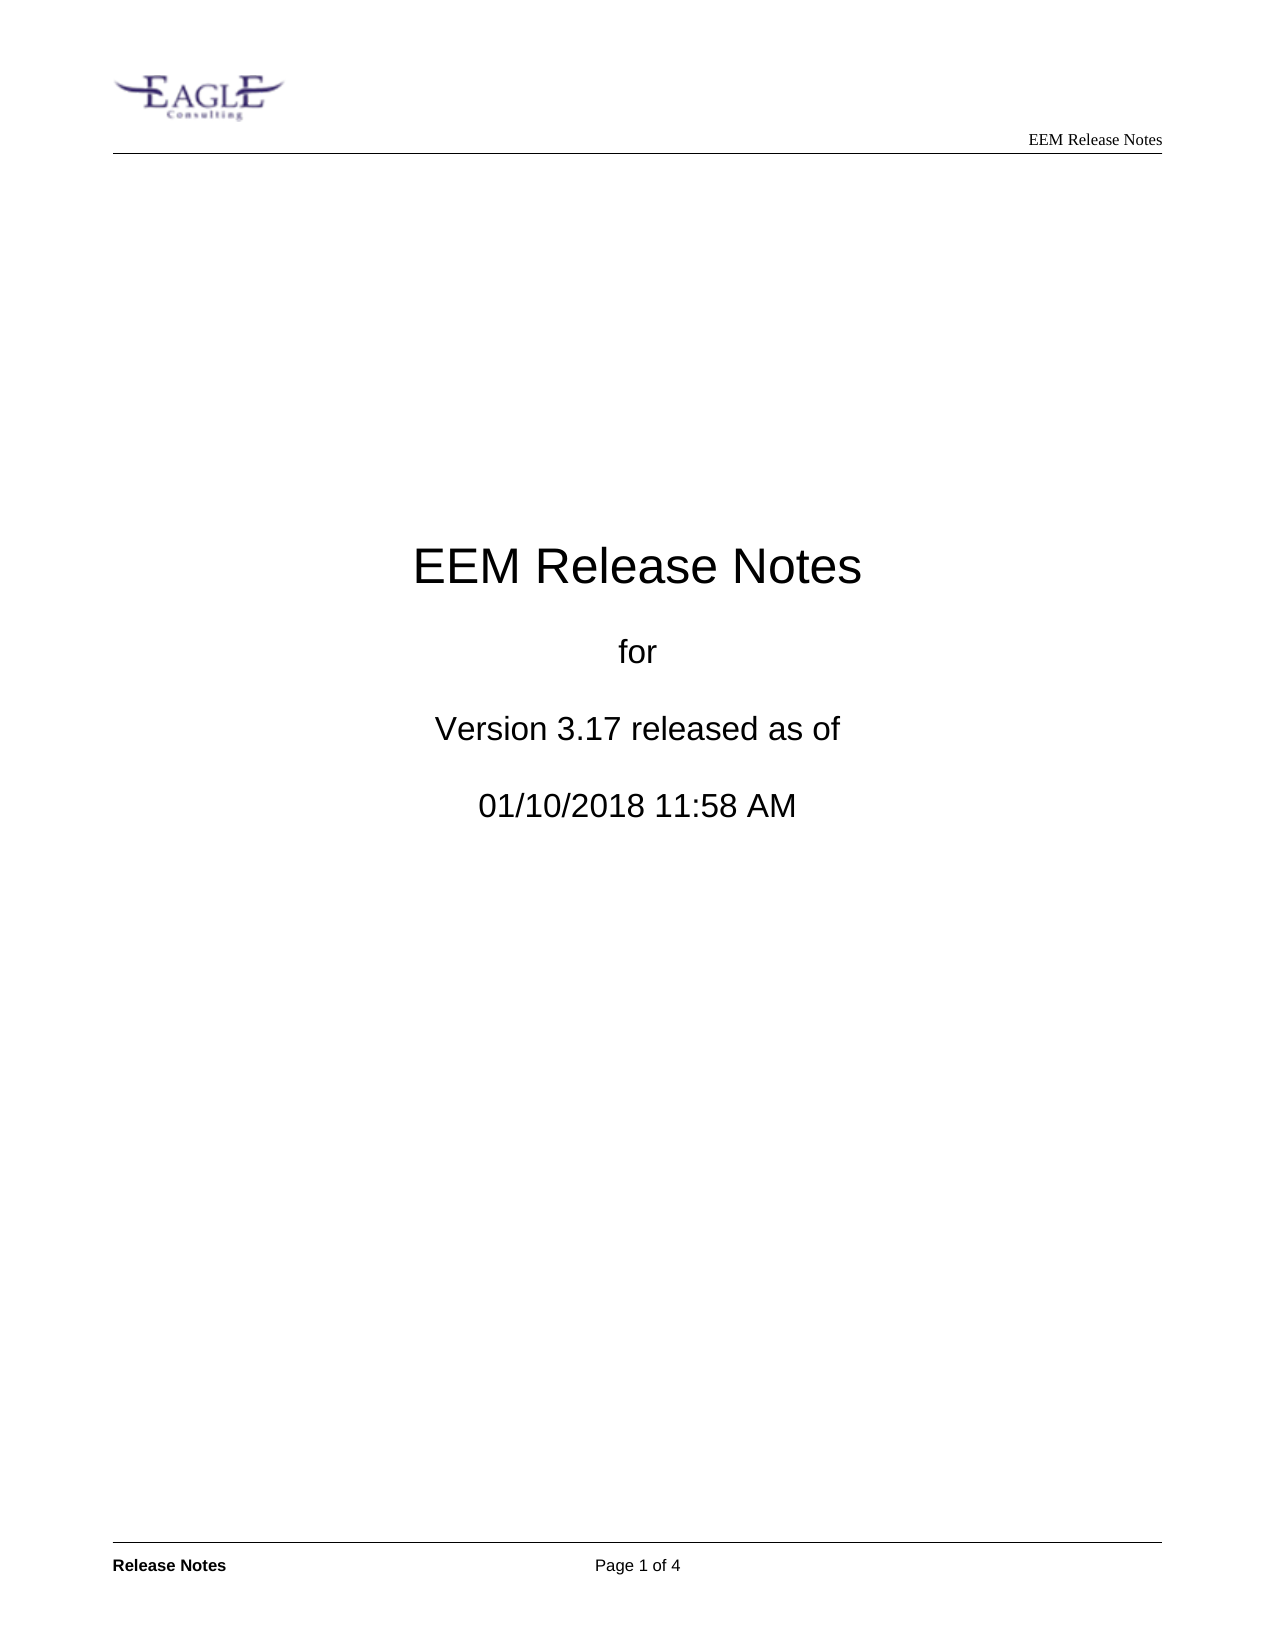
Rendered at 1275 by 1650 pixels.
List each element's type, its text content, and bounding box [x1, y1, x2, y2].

text Version 3.17 released as of [112, 709, 1162, 748]
text 01/10/2018 11:58 AM [112, 786, 1162, 824]
text EEM Release Notes [112, 536, 1162, 594]
text for [112, 632, 1162, 671]
picture [112, 75, 288, 122]
